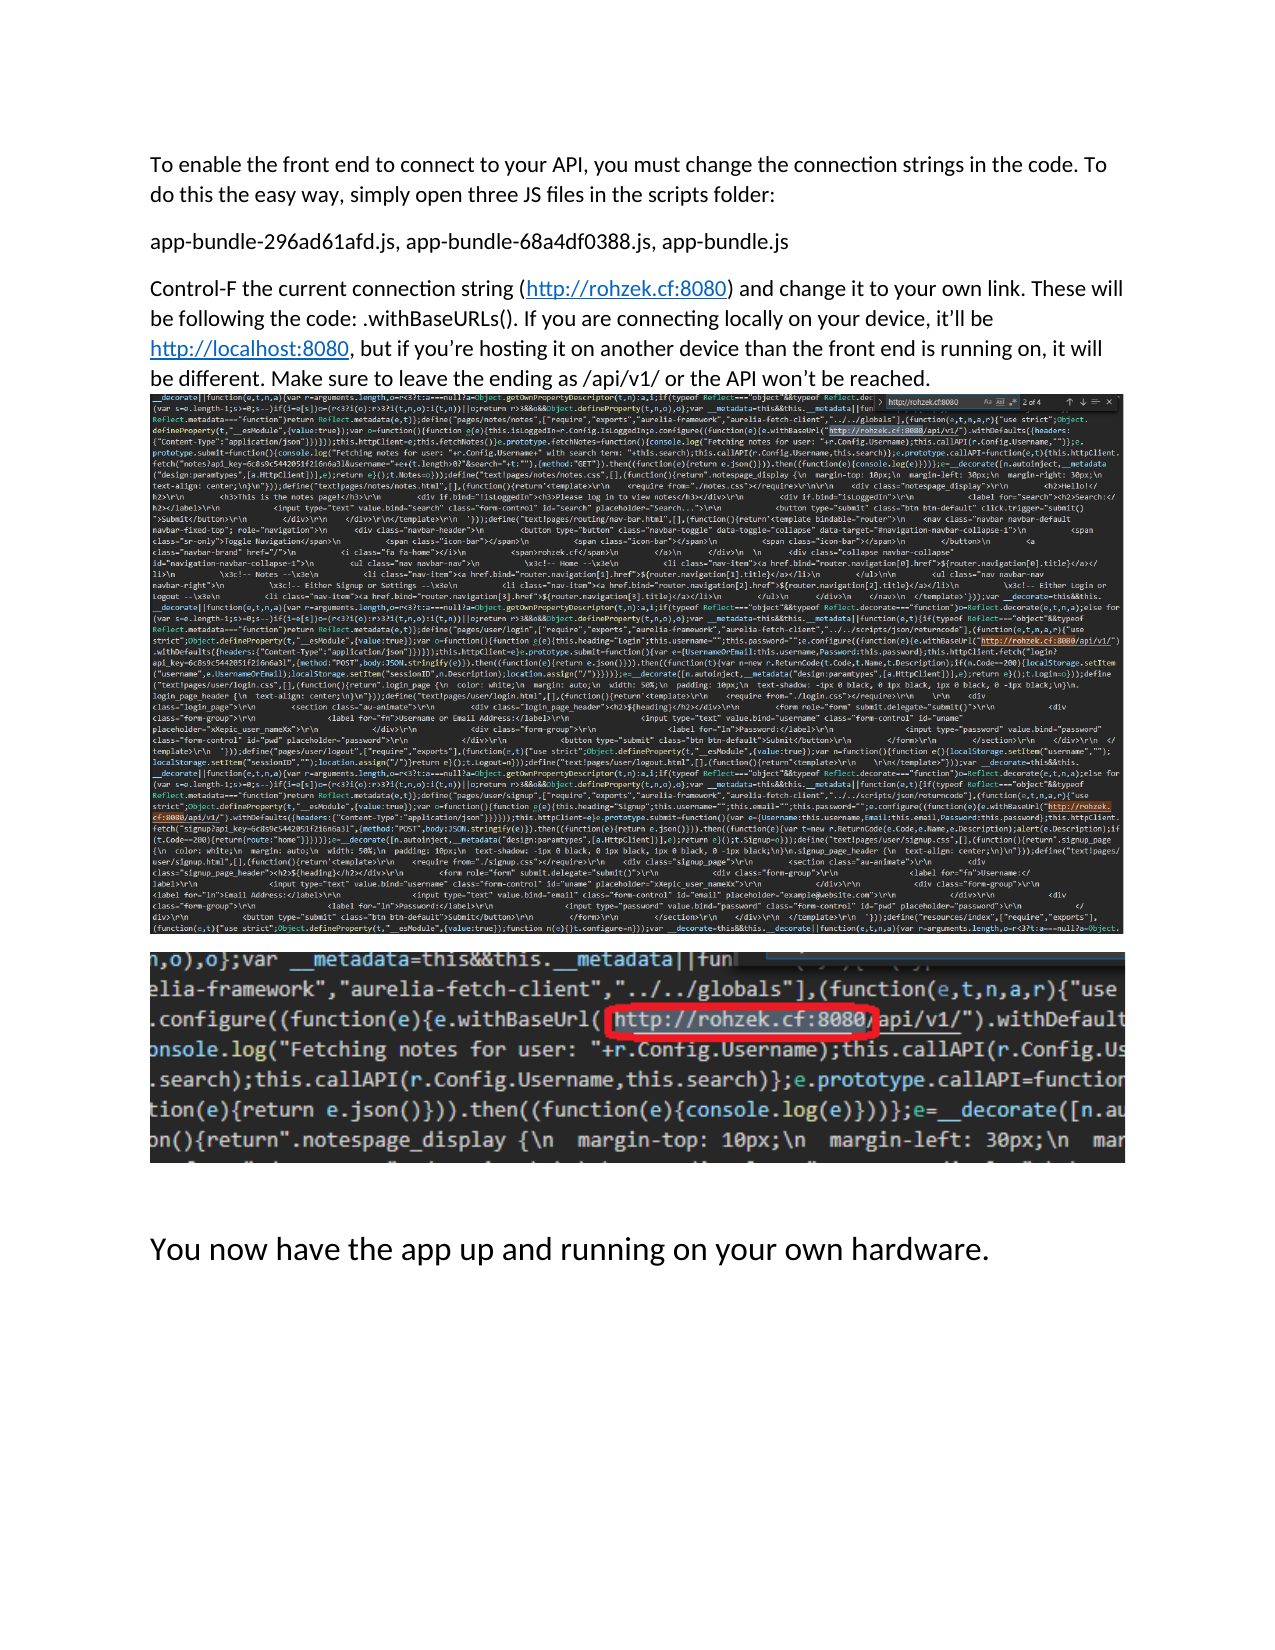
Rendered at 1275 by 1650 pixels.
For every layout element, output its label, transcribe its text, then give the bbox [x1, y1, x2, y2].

text app-bundle-296ad61afd.js, app-bundle-68a4df0388.js, app-bundle.js [150, 227, 1125, 255]
text You now have the app up and running on your own hardware. [150, 1228, 1125, 1269]
picture [150, 394, 1124, 934]
text To enable the front end to connect to your API, you must change the connection strings in the code. To do this the easy way, simply open three JS files in the scripts folder: [150, 150, 1125, 208]
picture [150, 952, 1125, 1163]
